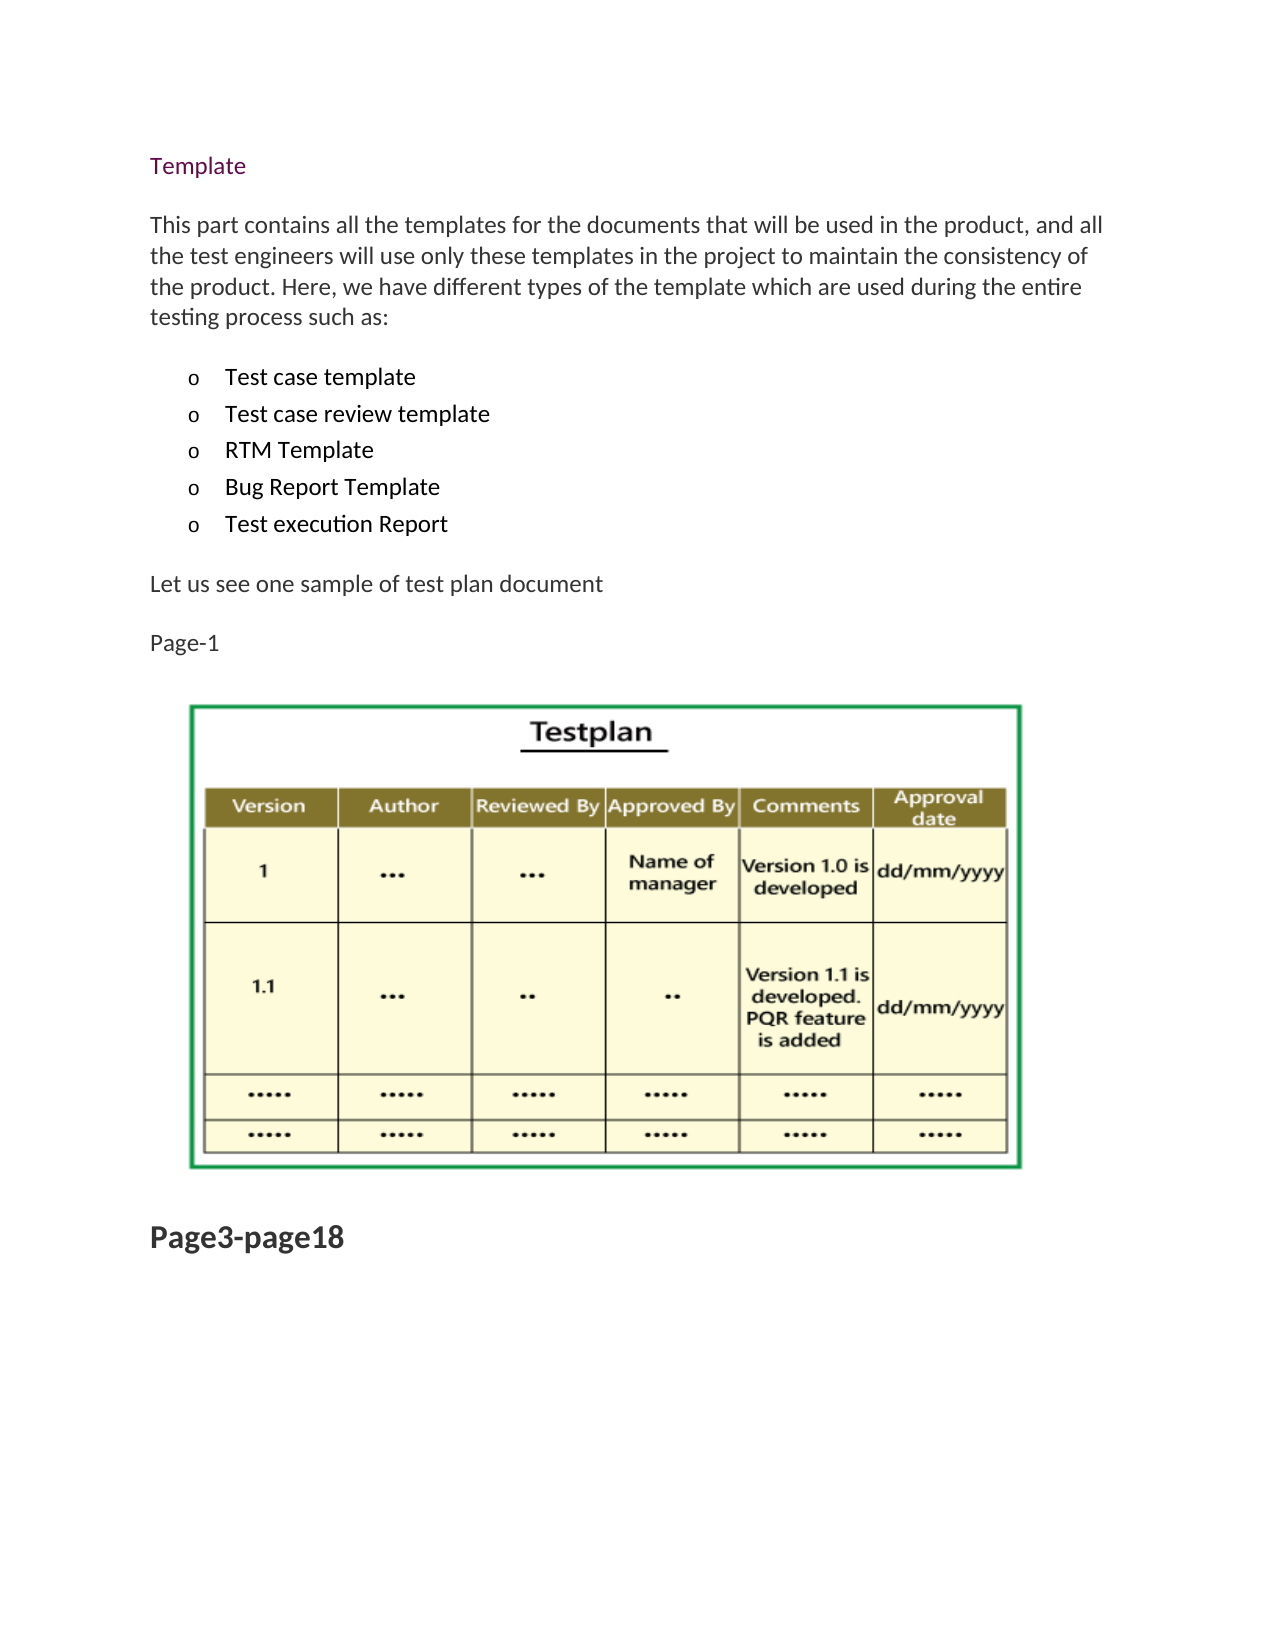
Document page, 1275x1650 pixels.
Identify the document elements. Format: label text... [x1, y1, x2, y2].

text Page-1 [150, 627, 1125, 658]
text Page3-page18 [150, 1216, 1125, 1257]
list Test case review template [187, 398, 1125, 428]
text Let us see one sample of test plan document [150, 568, 1125, 598]
text This part contains all the templates for the documents that will be used in the product, and all the test engineers will use only these templates in the project to maintain the consistency of the product. Here, we have different types of the template which are used during the entire testing process such as: [150, 210, 1125, 332]
subtitle Template [150, 150, 1125, 181]
list Test case template [187, 361, 1125, 391]
picture [150, 687, 1040, 1188]
list Bug Report Template [187, 471, 1125, 502]
list Test execution Report [187, 508, 1125, 538]
list RTM Template [187, 434, 1125, 465]
